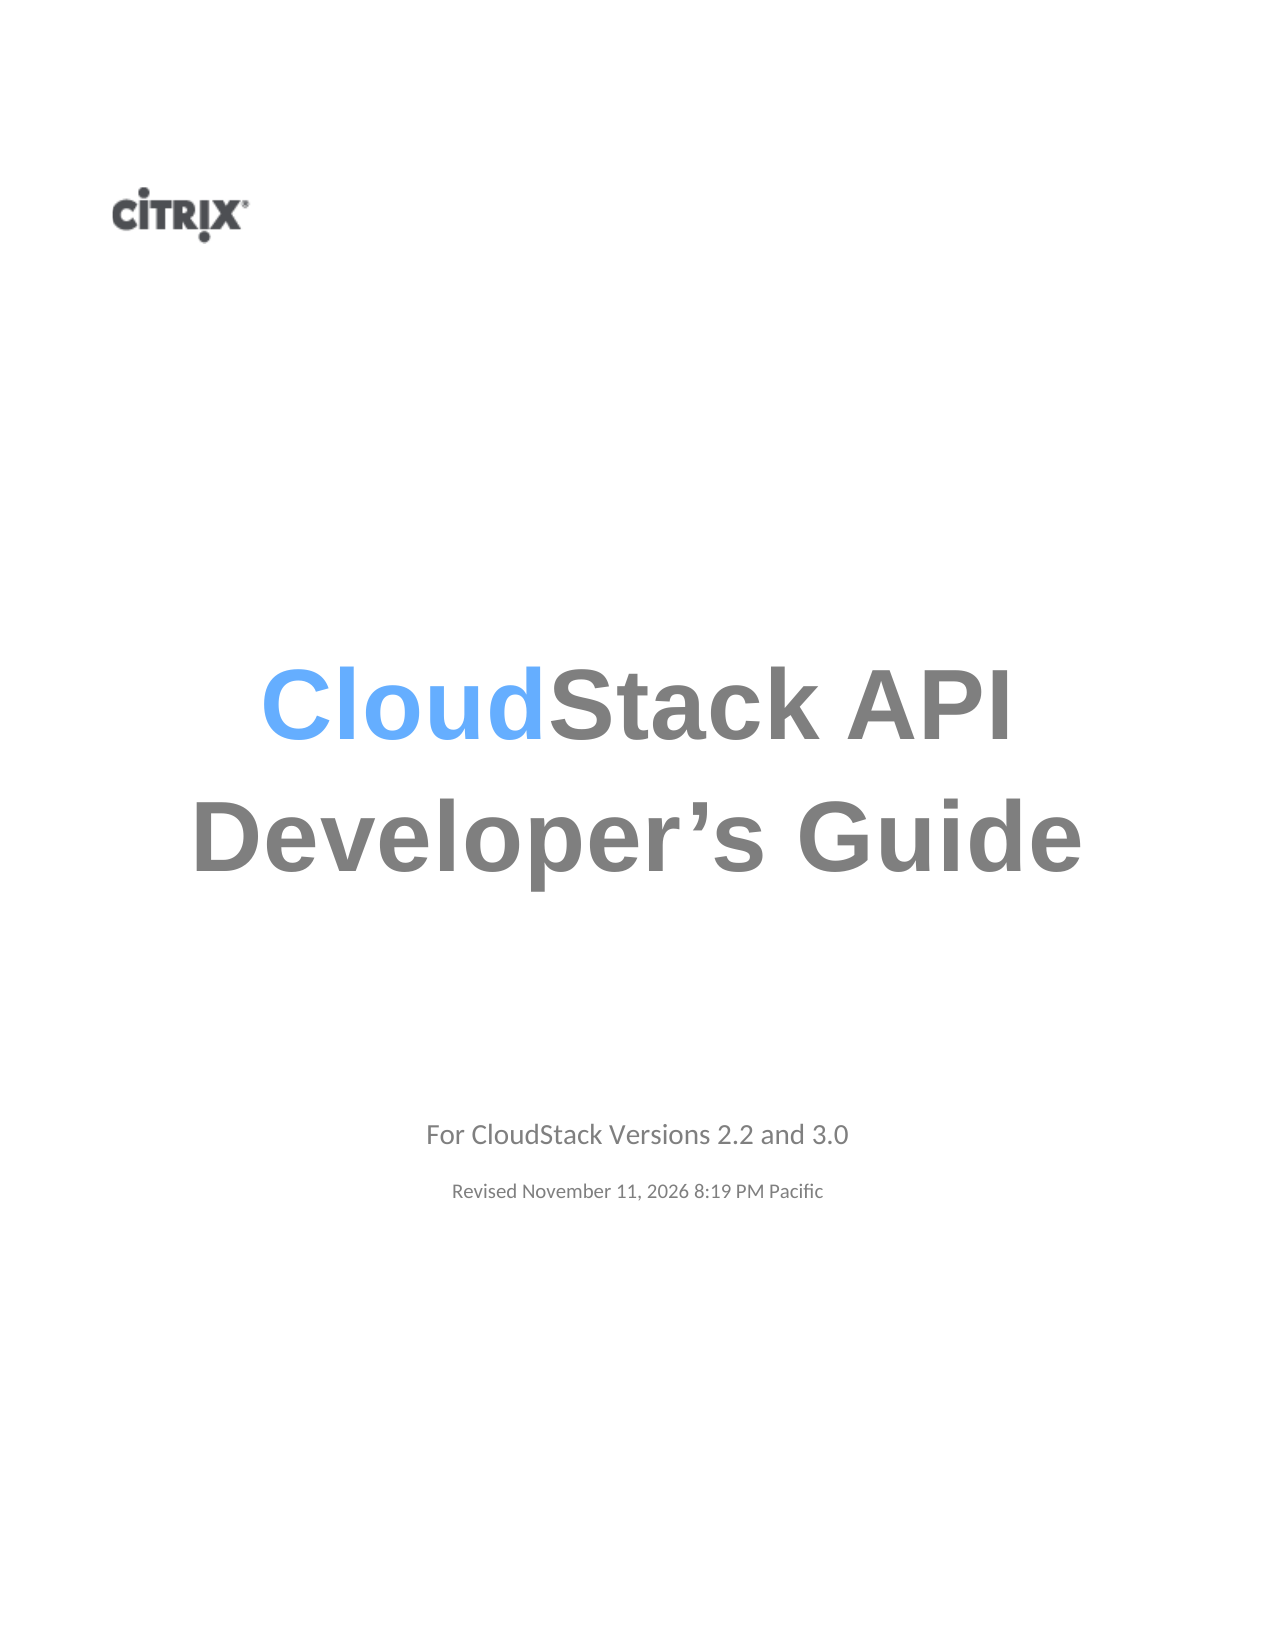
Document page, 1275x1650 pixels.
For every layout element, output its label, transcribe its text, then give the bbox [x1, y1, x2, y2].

title CloudStack API Developer’s Guide [112, 646, 1162, 893]
picture [112, 186, 439, 244]
text Revised March 22, 2012 2:30 PM Pacific [112, 1178, 1162, 1204]
subtitle For CloudStack Versions 2.2 and 3.0 [112, 1116, 1162, 1152]
